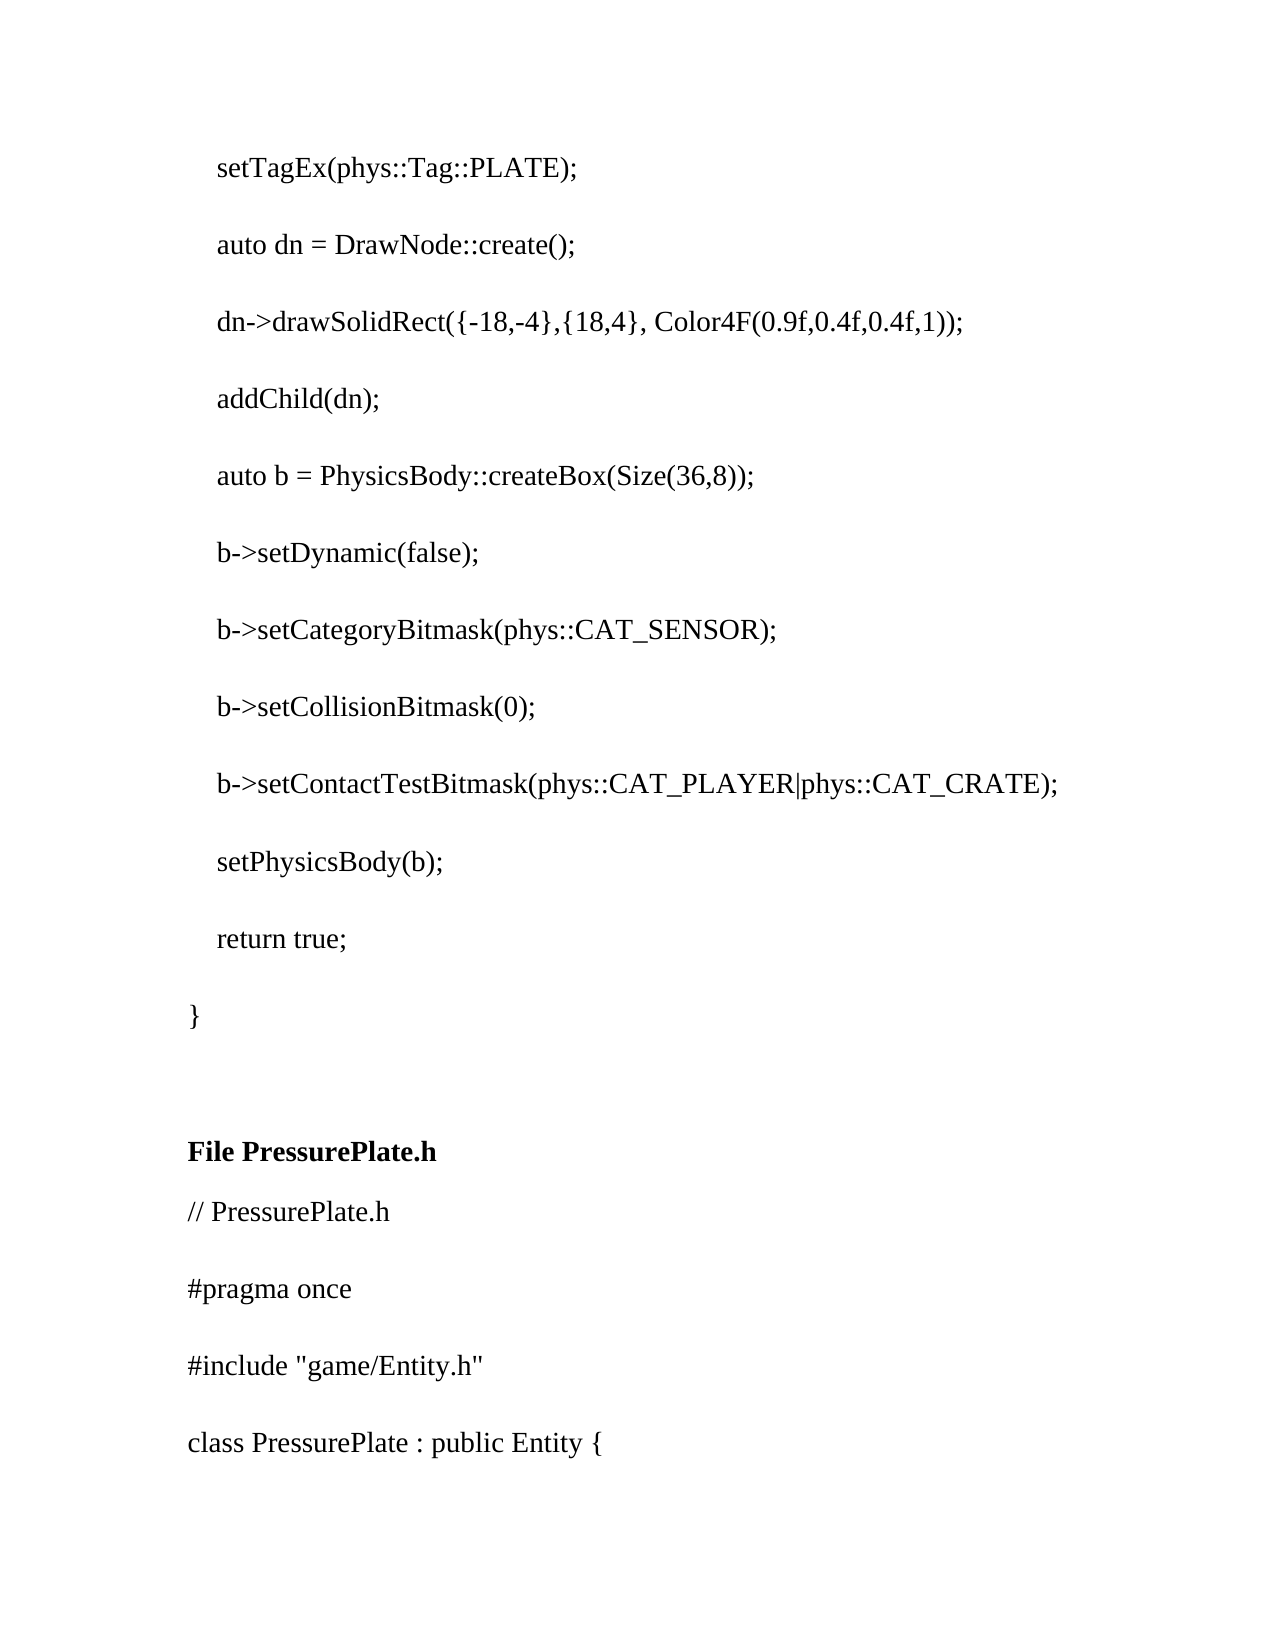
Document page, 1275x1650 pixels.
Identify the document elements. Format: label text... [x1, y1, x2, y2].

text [187, 1194, 1087, 1497]
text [187, 150, 1087, 1108]
text File PressurePlate.h [187, 1134, 1087, 1168]
